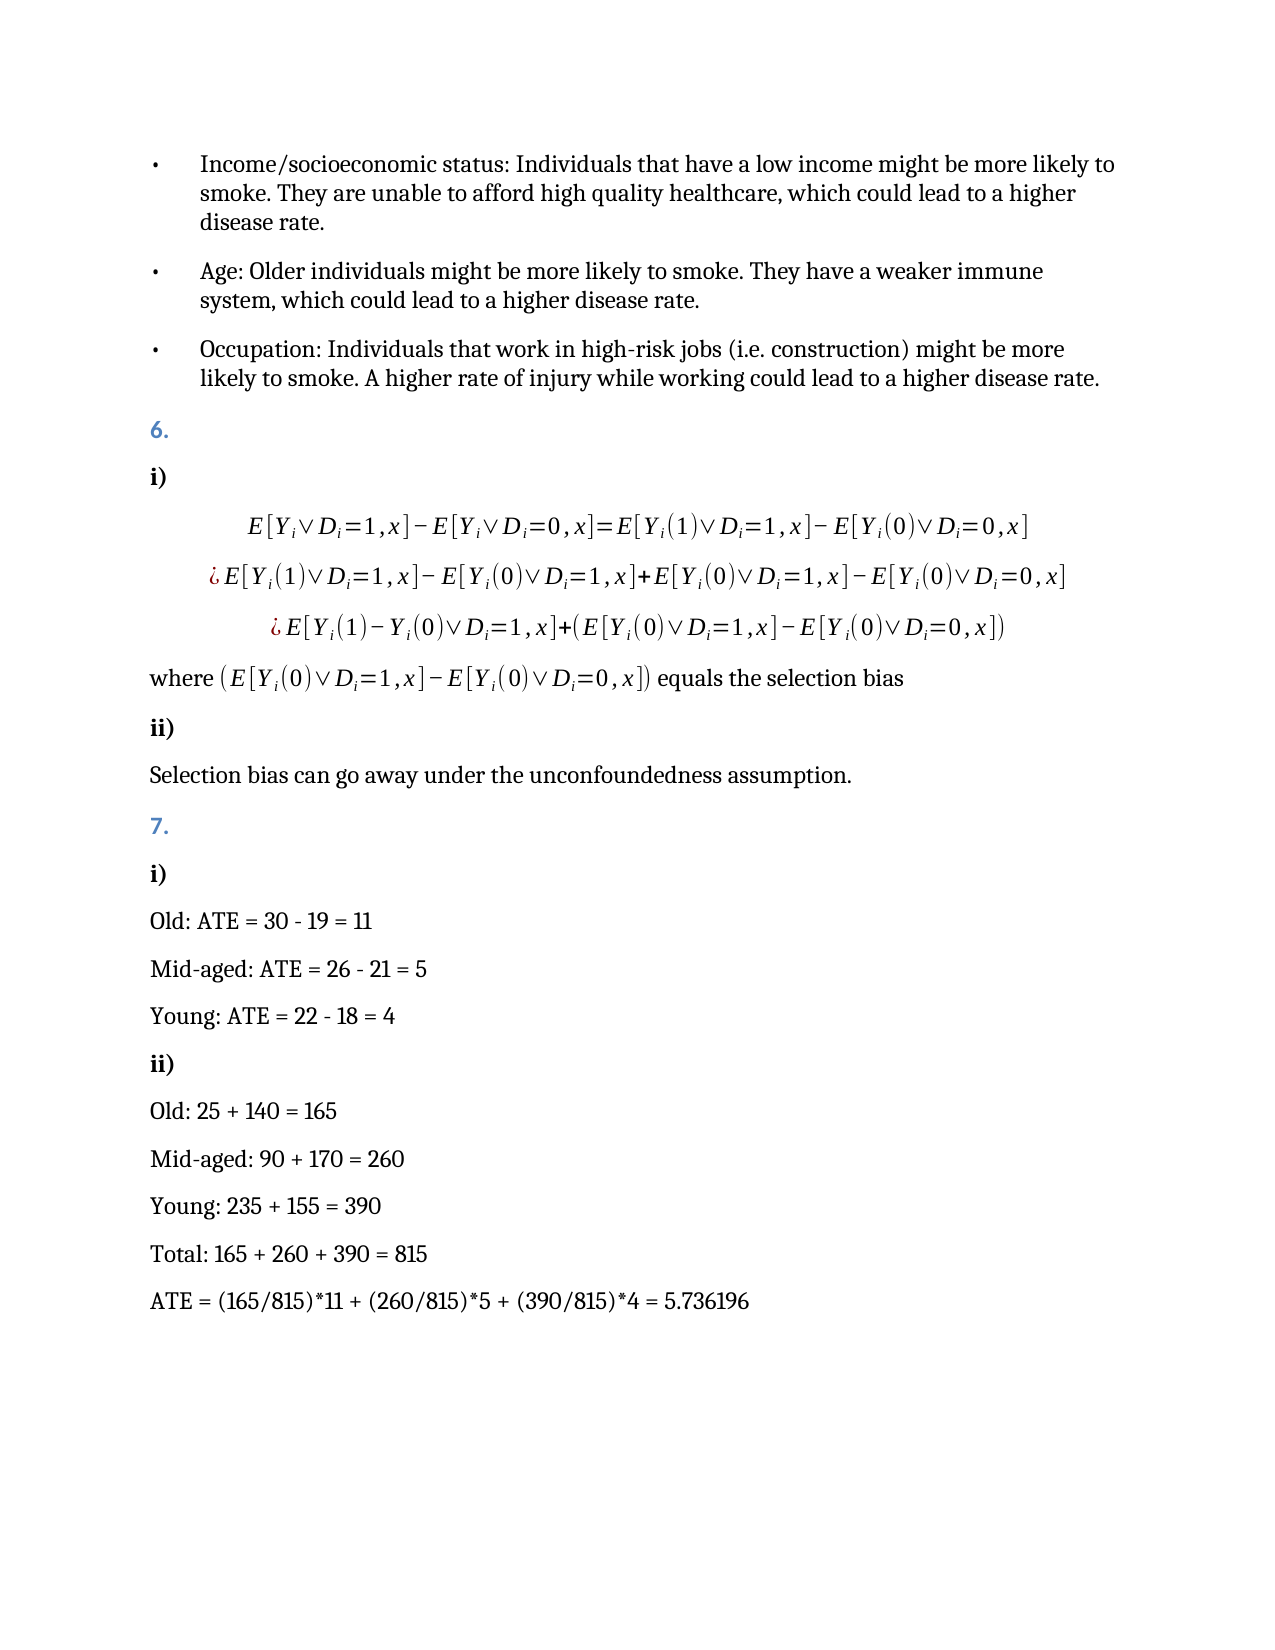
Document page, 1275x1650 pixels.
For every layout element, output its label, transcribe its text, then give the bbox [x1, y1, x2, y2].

text i) [150, 463, 1125, 492]
subtitle 7. [150, 811, 1125, 841]
text ii) [150, 1050, 1125, 1078]
text Selection bias can go away under the unconfoundedness assumption. [150, 761, 1125, 790]
text where equals the selection bias [150, 663, 1125, 695]
text Old: ATE = 30 - 19 = 11 [150, 907, 1125, 936]
subtitle 6. [150, 414, 1125, 444]
list Age: Older individuals might be more likely to smoke. They have a weaker immune system, which could lead to a higher disease rate. [150, 257, 1125, 314]
text Total: 165 + 260 + 390 = 815 [150, 1240, 1125, 1268]
text Old: 25 + 140 = 165 [150, 1097, 1125, 1126]
text Young: 235 + 155 = 390 [150, 1192, 1125, 1221]
text i) [150, 860, 1125, 888]
text ATE = (165/815)*11 + (260/815)*5 + (390/815)*4 = 5.736196 [150, 1287, 1125, 1316]
text Young: ATE = 22 - 18 = 4 [150, 1002, 1125, 1031]
text Mid-aged: 90 + 170 = 260 [150, 1145, 1125, 1173]
list Occupation: Individuals that work in high-risk jobs (i.e. construction) might be more likely to smoke. A higher rate of injury while working could lead to a higher disease rate. [150, 335, 1125, 393]
text Mid-aged: ATE = 26 - 21 = 5 [150, 955, 1125, 983]
list Income/socioeconomic status: Individuals that have a low income might be more likely to smoke. They are unable to afford high quality healthcare, which could lead to a higher disease rate. [150, 150, 1125, 236]
text ii) [150, 713, 1125, 742]
